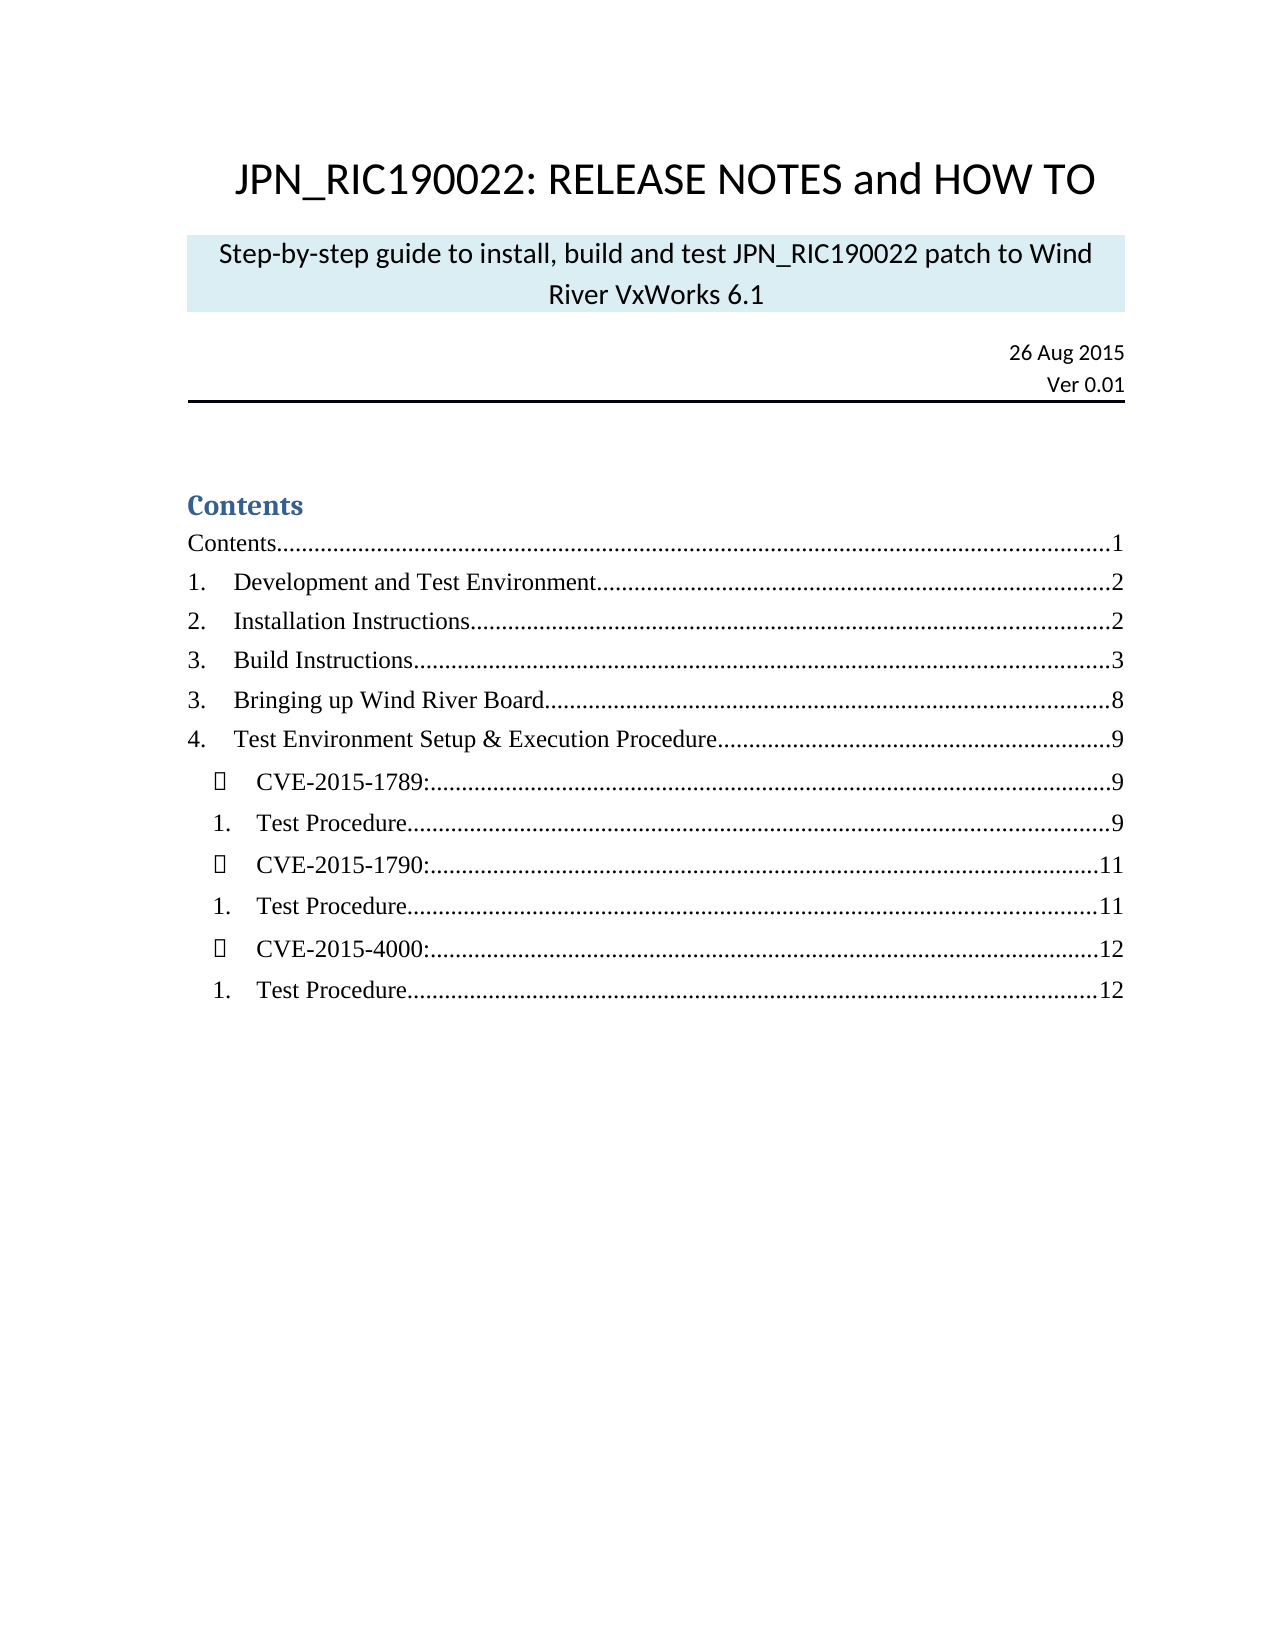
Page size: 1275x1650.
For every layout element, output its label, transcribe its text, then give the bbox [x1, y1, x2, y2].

text 26 Aug 2015 [187, 338, 1125, 366]
text Ver 0.01 [187, 370, 1125, 403]
text 3. Bringing up Wind River Board 8 [187, 685, 1125, 713]
text 1. Test Procedure 9 [212, 808, 1125, 836]
text Step-by-step guide to install, build and test JPN_RIC190022 patch to Wind River VxWorks 6.1 [187, 235, 1125, 312]
text 1. Test Procedure 11 [212, 891, 1125, 920]
text  CVE-2015-1790: 11 [212, 847, 1125, 881]
text 4. Test Environment Setup & Execution Procedure 9 [187, 724, 1125, 753]
text 1. Development and Test Environment 2 [187, 567, 1125, 596]
text 1. Test Procedure 12 [212, 975, 1125, 1004]
text 3. Build Instructions 3 [187, 646, 1125, 674]
text 2. Installation Instructions 2 [187, 606, 1125, 635]
subtitle Contents [187, 489, 1125, 523]
text  CVE-2015-1789: 9 [212, 763, 1125, 797]
text Contents 1 [187, 528, 1125, 557]
text JPN_RIC190022: RELEASE NOTES and HOW TO [206, 150, 1125, 206]
text  CVE-2015-4000: 12 [212, 930, 1125, 964]
